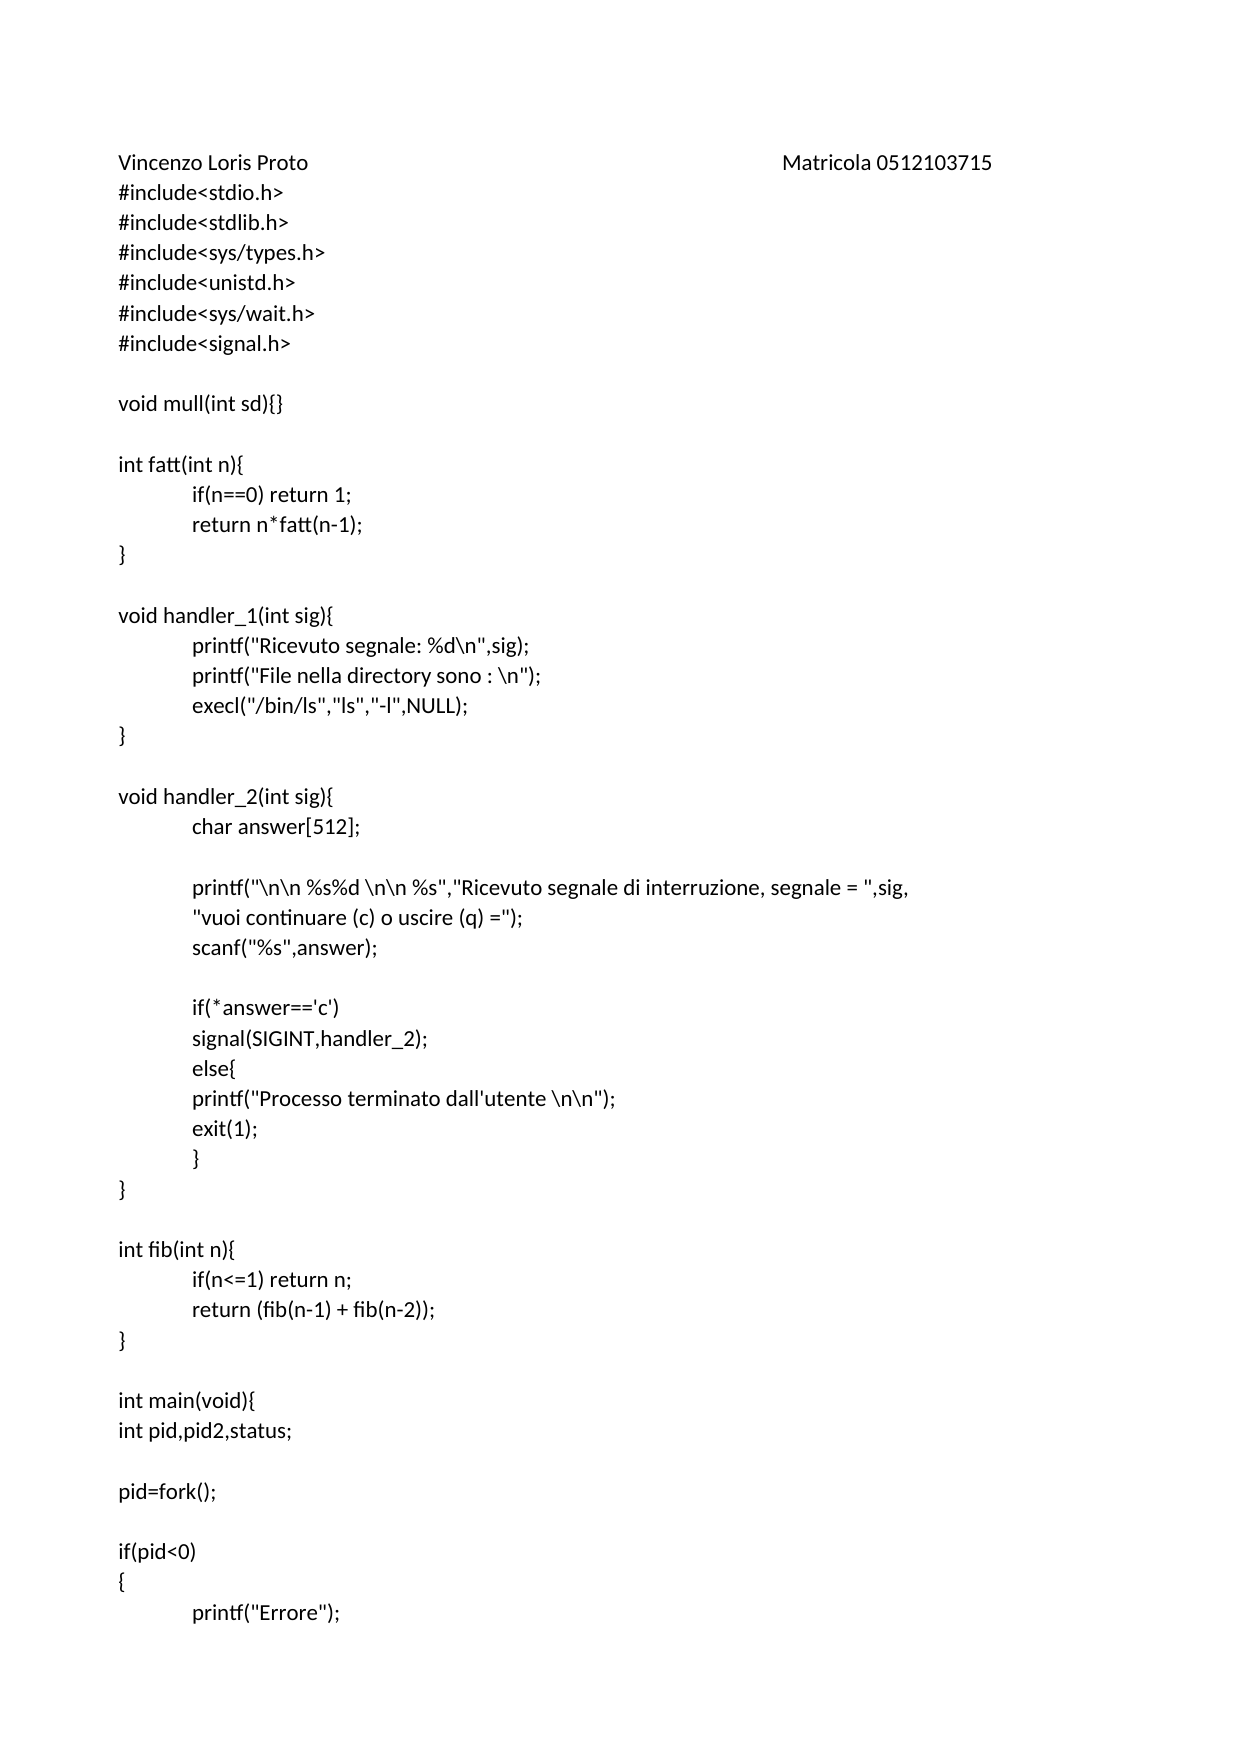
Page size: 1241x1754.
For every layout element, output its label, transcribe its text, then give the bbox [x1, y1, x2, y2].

text void mull(int sd){} [118, 389, 1122, 417]
text Vincenzo Loris Proto Matricola 0512103715 [118, 148, 1122, 176]
text execl("/bin/ls","ls","-l",NULL); [118, 691, 1122, 719]
text scanf("%s",answer); [118, 933, 1122, 961]
text printf("Processo terminato dall'utente \n\n"); [118, 1084, 1122, 1112]
text if(n<=1) return n; [118, 1265, 1122, 1293]
text #include<sys/wait.h> [118, 299, 1122, 327]
text if(n==0) return 1; [118, 480, 1122, 508]
text printf("\n\n %s%d \n\n %s","Ricevuto segnale di interruzione, segnale = ",sig, [118, 873, 1122, 901]
text return n*fatt(n-1); [118, 510, 1122, 538]
text printf("Errore"); [118, 1598, 1122, 1626]
text void handler_2(int sig){ [118, 782, 1122, 810]
text if(pid<0) [118, 1537, 1122, 1565]
text if(*answer=='c') [118, 993, 1122, 1021]
text else{ [118, 1054, 1122, 1082]
text signal(SIGINT,handler_2); [118, 1024, 1122, 1052]
text } [118, 722, 1122, 749]
text exit(1); [118, 1114, 1122, 1142]
text int pid,pid2,status; [118, 1416, 1122, 1444]
text } [118, 1326, 1122, 1354]
text #include<unistd.h> [118, 268, 1122, 296]
text int fib(int n){ [118, 1235, 1122, 1263]
text return (fib(n-1) + fib(n-2)); [118, 1296, 1122, 1323]
text #include<sys/types.h> [118, 238, 1122, 266]
text void handler_1(int sig){ [118, 601, 1122, 629]
text #include<stdlib.h> [118, 208, 1122, 236]
text #include<stdio.h> [118, 178, 1122, 206]
text } [118, 1175, 1122, 1203]
text } [118, 540, 1122, 568]
text #include<signal.h> [118, 329, 1122, 357]
text int main(void){ [118, 1386, 1122, 1414]
text { [118, 1567, 1122, 1595]
text int fatt(int n){ [118, 450, 1122, 478]
text pid=fork(); [118, 1477, 1122, 1505]
text printf("Ricevuto segnale: %d\n",sig); [118, 631, 1122, 659]
text "vuoi continuare (c) o uscire (q) ="); [118, 903, 1122, 931]
text char answer[512]; [118, 812, 1122, 840]
text } [118, 1144, 1122, 1172]
text printf("File nella directory sono : \n"); [118, 661, 1122, 689]
